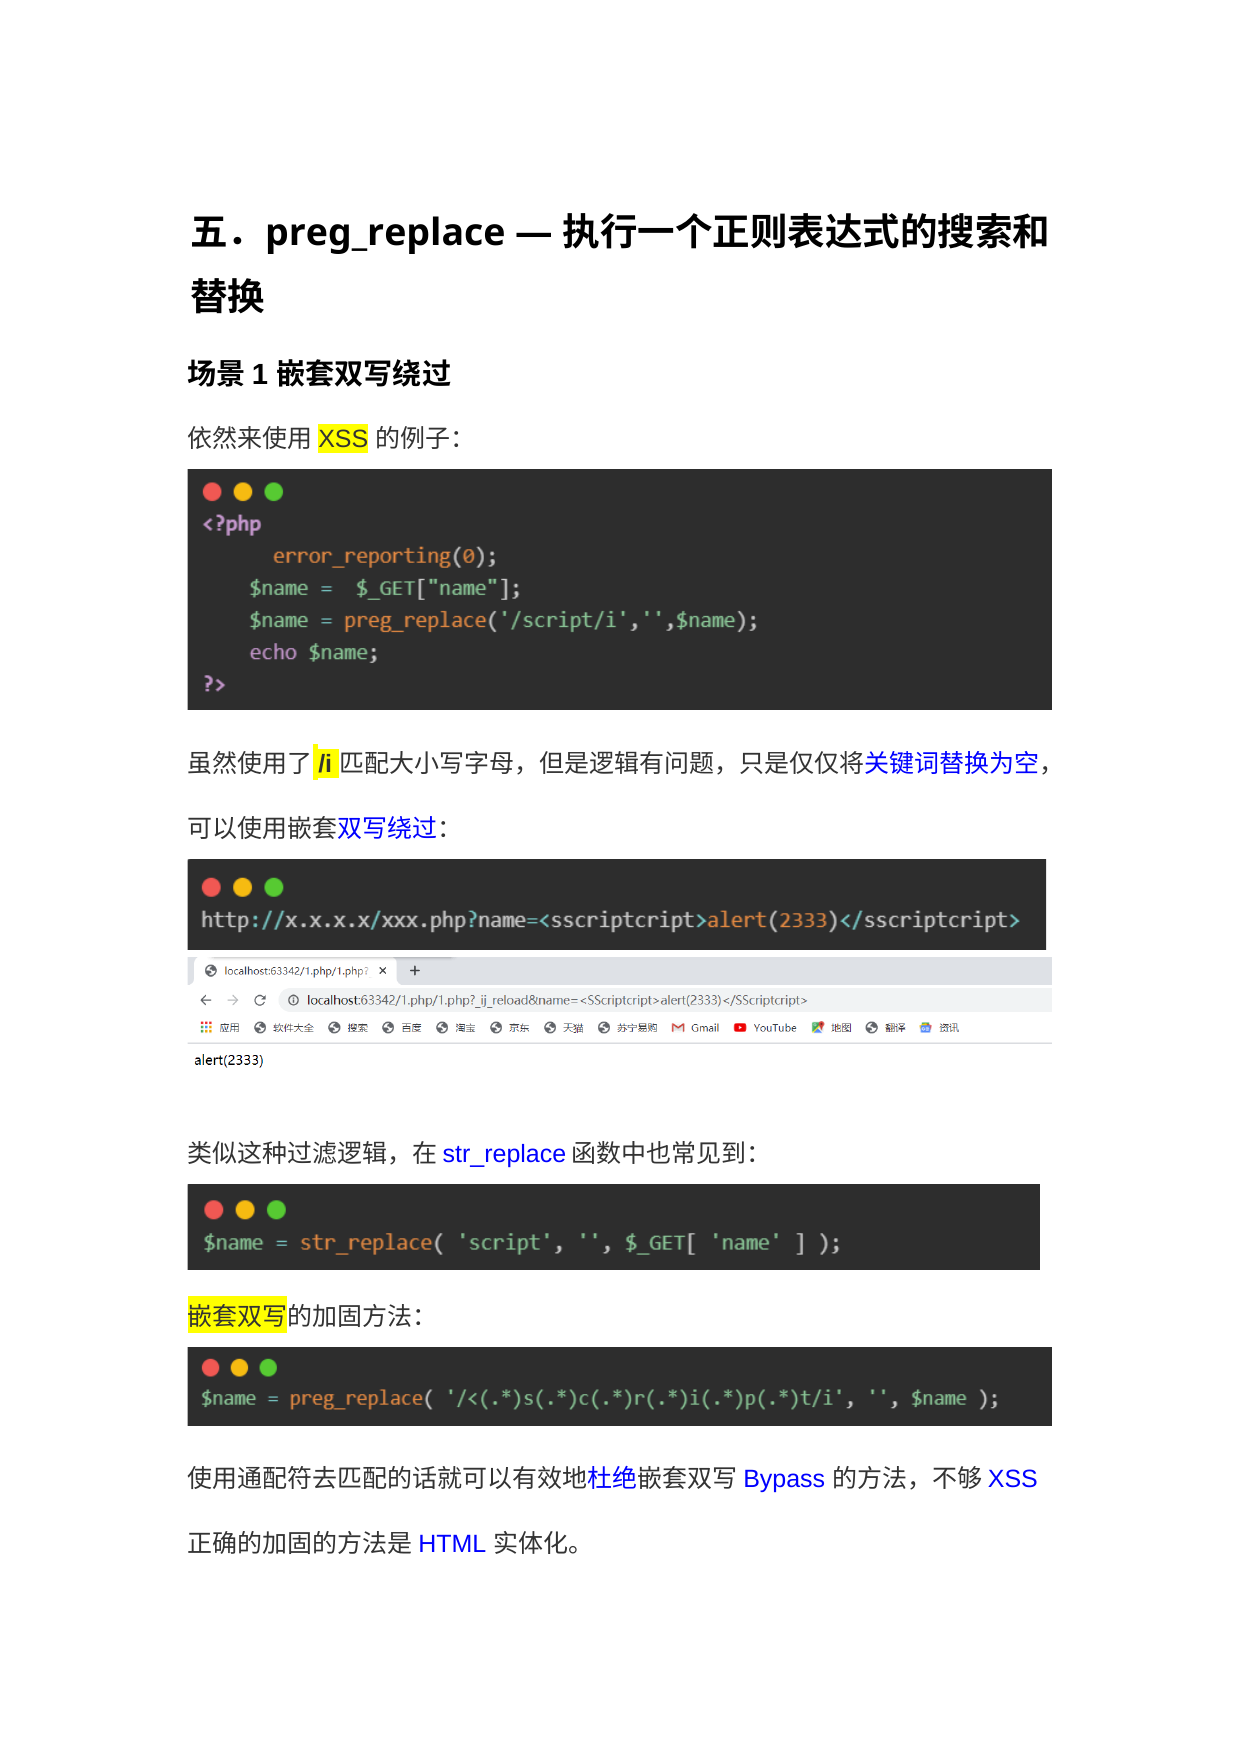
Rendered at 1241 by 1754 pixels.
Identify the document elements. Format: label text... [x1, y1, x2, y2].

picture [187, 957, 1052, 1112]
text 嵌套双写的加固方法： [187, 1282, 1053, 1347]
text 虽然使用了 /i 匹配大小写字母，但是逻辑有问题，只是仅仅将关键词替换为空，可以使用嵌套双写绕过： [187, 729, 1053, 859]
text 场景1 嵌套双写绕过 [187, 339, 1053, 404]
text 依然来使用 XSS 的例子： [187, 404, 1053, 469]
picture [187, 1184, 1040, 1270]
picture [187, 859, 1047, 950]
text 使用通配符去匹配的话就可以有效地杜绝嵌套双写 Bypass 的方法，不够 XSS 正确的加固的方法是 HTML 实体化。 [187, 1444, 1053, 1574]
picture [187, 469, 1052, 710]
text 类似这种过滤逻辑，在str_replace函数中也常见到： [187, 1119, 1053, 1184]
text 五．preg_replace — 执行一个正则表达式的搜索和替换 [190, 197, 1050, 327]
picture [187, 1347, 1052, 1426]
